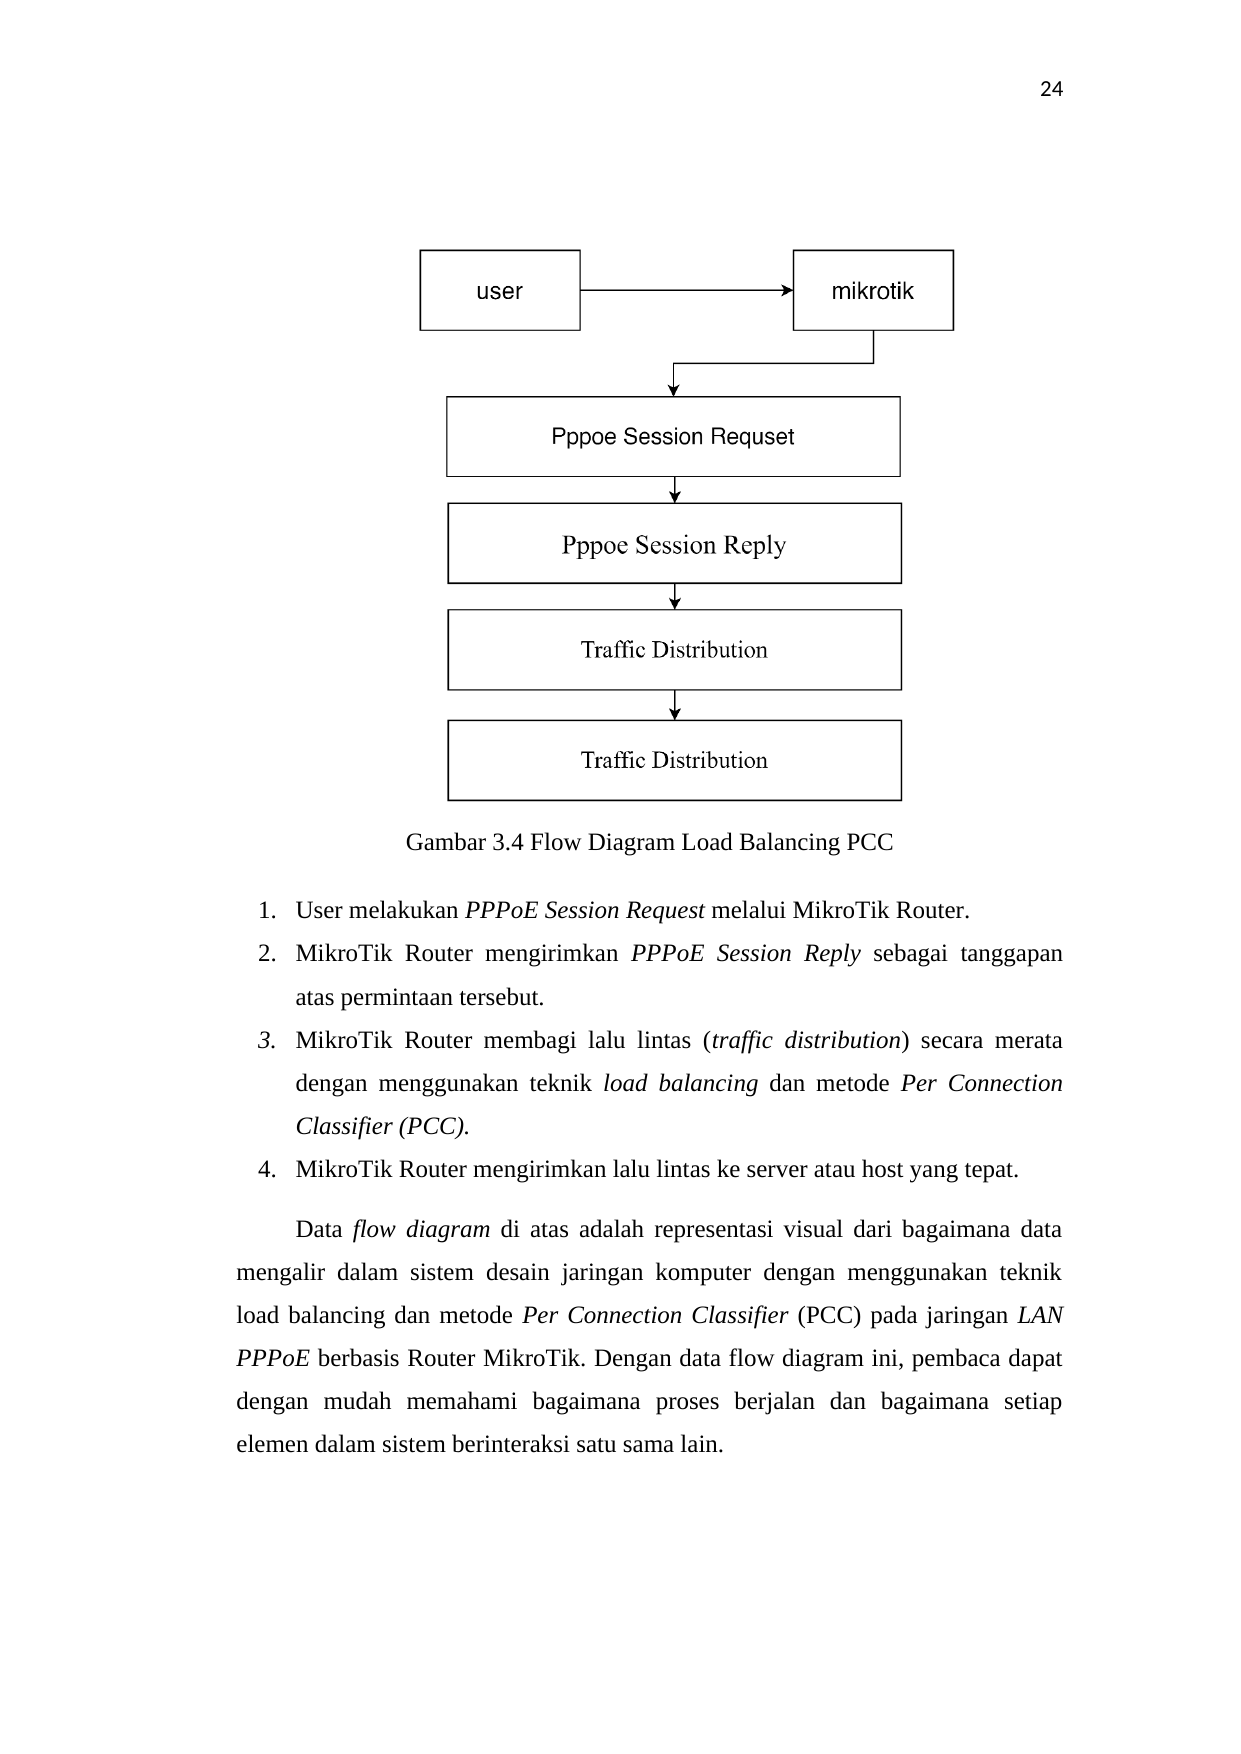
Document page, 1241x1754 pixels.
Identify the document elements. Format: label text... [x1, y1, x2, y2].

list User melakukan PPPoE Session Request melalui MikroTik Router. [258, 895, 1063, 924]
list MikroTik Router mengirimkan PPPoE Session Reply sebagai tanggapan atas permintaan tersebut. [258, 938, 1063, 1010]
text Data flow diagram di atas adalah representasi visual dari bagaimana data mengalir dalam sistem desain jaringan komputer dengan menggunakan teknik load balancing dan metode Per Connection Classifier (PCC) pada jaringan LAN PPPoE berbasis Router MikroTik. Dengan data flow diagram ini, pembaca dapat dengan mudah memahami bagaimana proses berjalan dan bagaimana setiap elemen dalam sistem berinteraksi satu sama lain. [236, 1214, 1063, 1458]
list MikroTik Router mengirimkan lalu lintas ke server atau host yang tepat. [258, 1154, 1063, 1183]
list MikroTik Router membagi lalu lintas (traffic distribution) secara merata dengan menggunakan teknik load balancing dan metode Per Connection Classifier (PCC). [258, 1025, 1063, 1140]
picture [406, 236, 967, 814]
